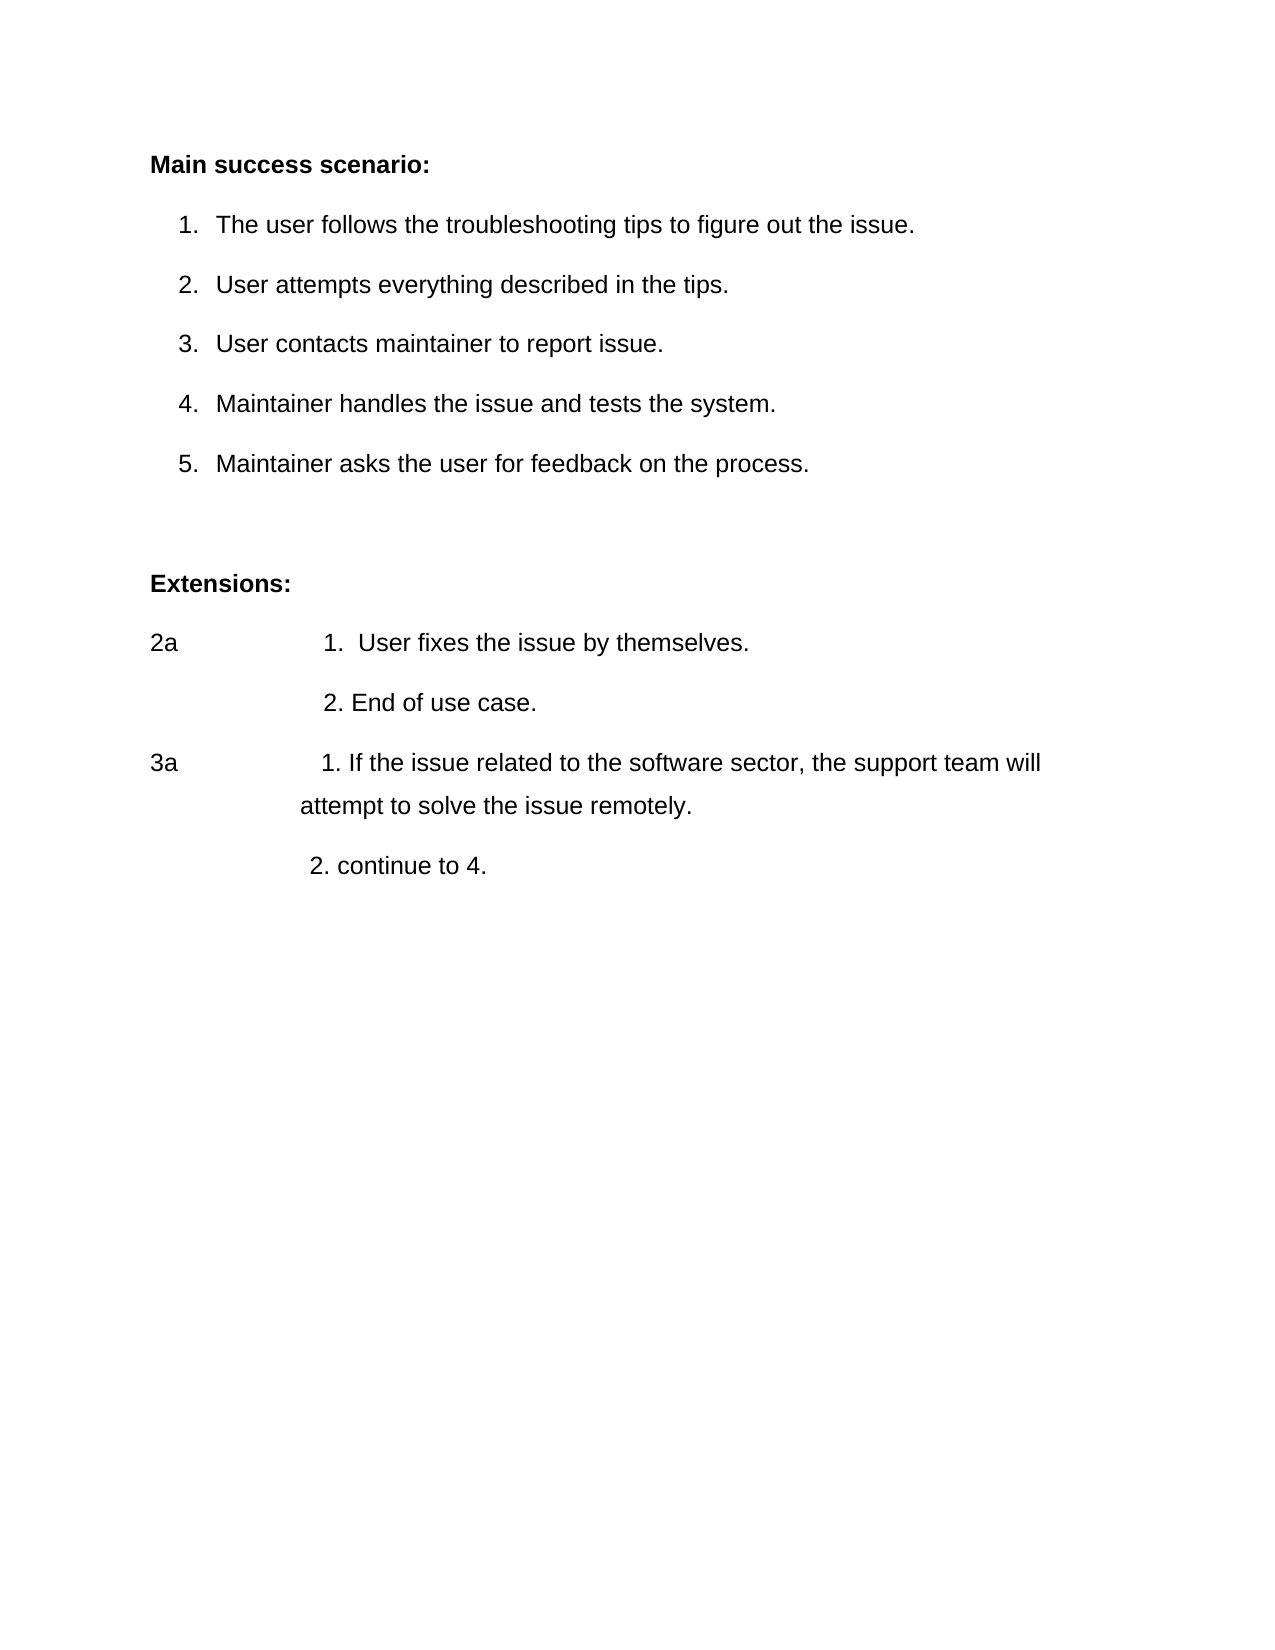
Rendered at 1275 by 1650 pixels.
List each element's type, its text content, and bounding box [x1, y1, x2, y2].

text 3a 1. If the issue related to the software sector, the support team will attempt to solve the issue remotely. [150, 748, 1125, 820]
text Extensions: [150, 568, 1125, 597]
text 2. continue to 4. [150, 851, 1125, 879]
text 2a 1. User fixes the issue by themselves. [150, 628, 1125, 657]
text Main success scenario: [150, 150, 1125, 179]
list Maintainer handles the issue and tests the system. [178, 389, 1125, 418]
list User attempts everything described in the tips. [178, 269, 1125, 298]
list User contacts maintainer to report issue. [178, 329, 1125, 358]
text 2. End of use case. [150, 688, 1125, 717]
list Maintainer asks the user for feedback on the process. [178, 449, 1125, 478]
list The user follows the troubleshooting tips to figure out the issue. [178, 210, 1125, 238]
